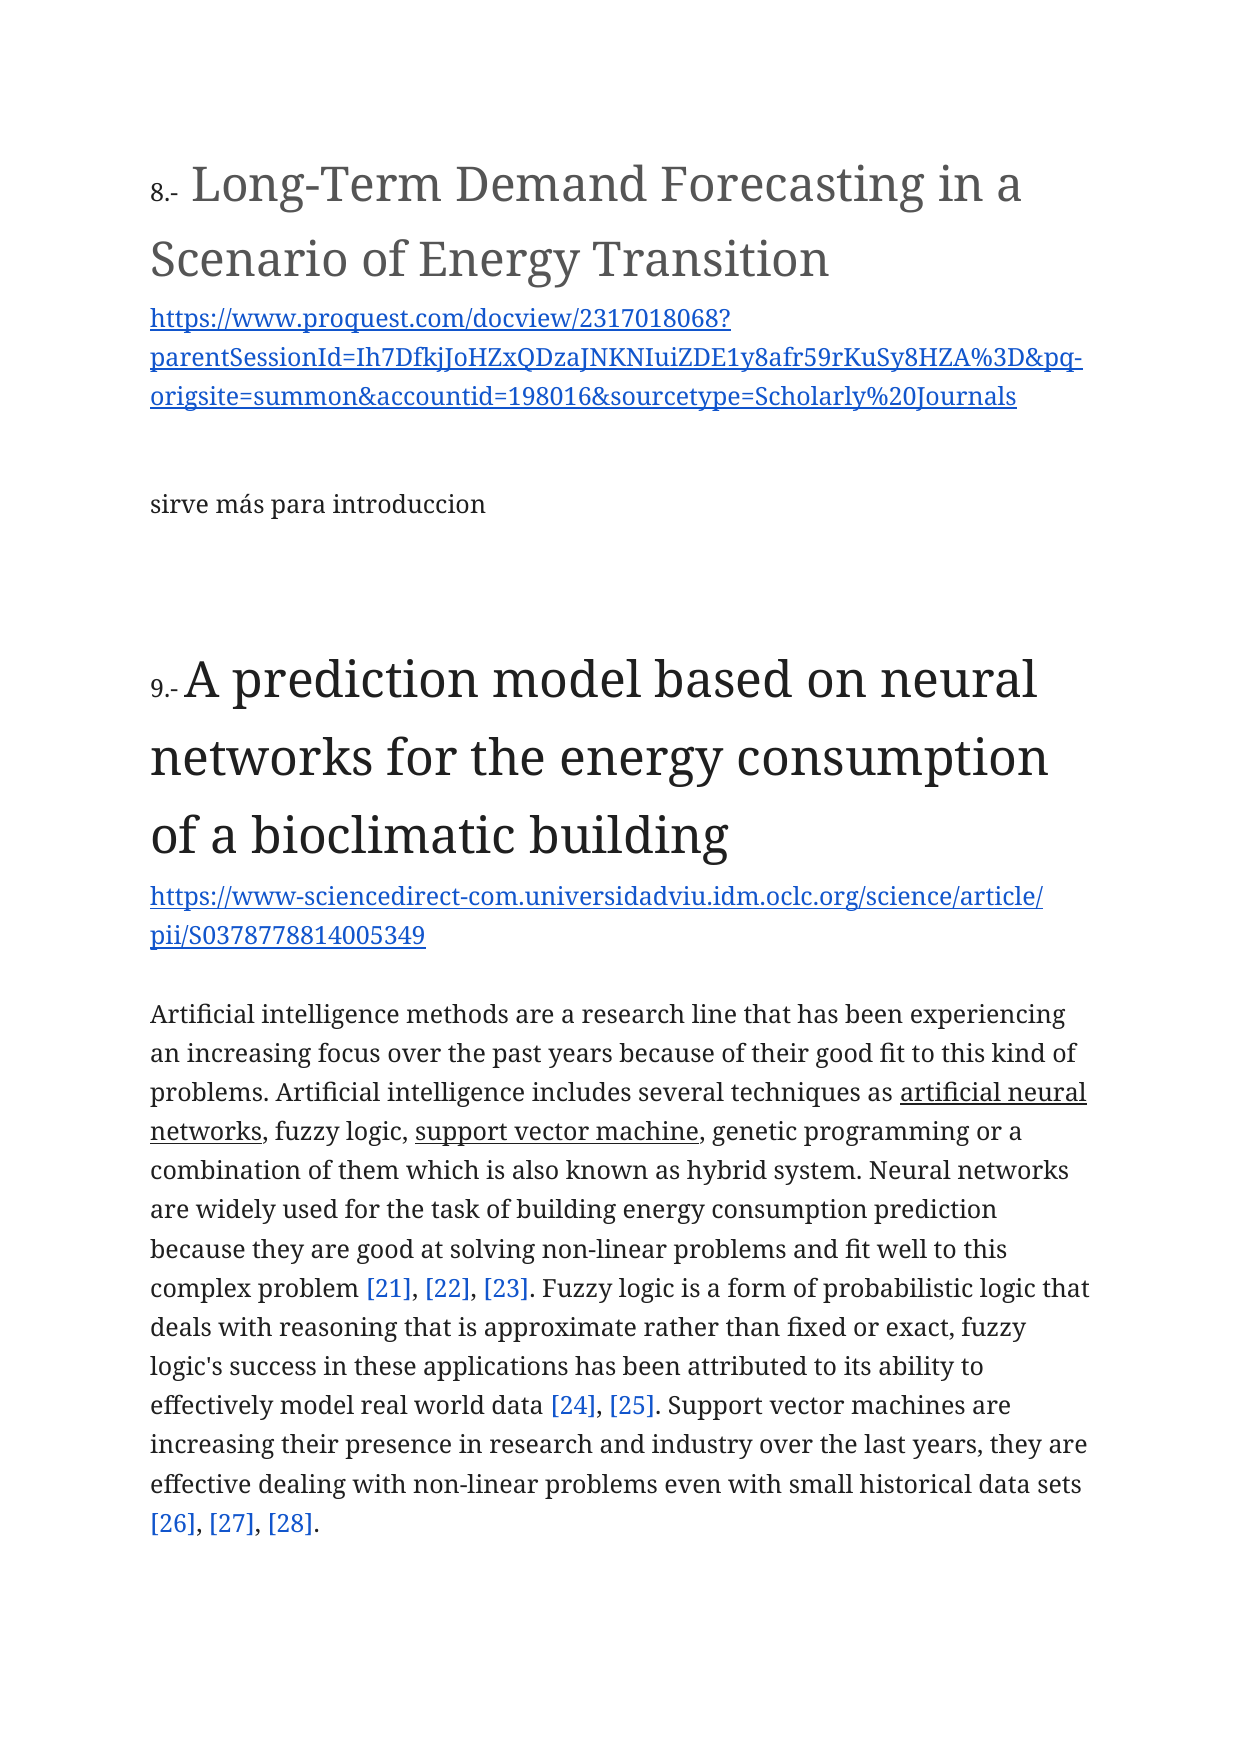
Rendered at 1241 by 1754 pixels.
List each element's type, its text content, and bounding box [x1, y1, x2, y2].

text 8.- Long-Term Demand Forecasting in a Scenario of Energy Transition [150, 150, 1090, 290]
text sirve más para introduccion [150, 487, 1090, 521]
text https://www-sciencedirect-com.universidadviu.idm.oclc.org/science/article/pii/S0378778814005349 [150, 879, 1090, 952]
text Artificial intelligence methods are a research line that has been experiencing an increasing focus over the past years because of their good fit to this kind of problems. Artificial intelligence includes several techniques as artificial neural networks, fuzzy logic, support vector machine, genetic programming or a combination of them which is also known as hybrid system. Neural networks are widely used for the task of building energy consumption prediction because they are good at solving non-linear problems and fit well to this complex problem [21], [22], [23]. Fuzzy logic is a form of probabilistic logic that deals with reasoning that is approximate rather than fixed or exact, fuzzy logic's success in these applications has been attributed to its ability to effectively model real world data [24], [25]. Support vector machines are increasing their presence in research and industry over the last years, they are effective dealing with non-linear problems even with small historical data sets [26], [27], [28]. [150, 996, 1090, 1539]
text https://www.proquest.com/docview/2317018068?parentSessionId=Ih7DfkjJoHZxQDzaJNKNIuiZDE1y8afr59rKuSy8HZA%3D&pq-origsite=summon&accountid=198016&sourcetype=Scholarly%20Journals [150, 300, 1090, 413]
text 9.- A prediction model based on neural networks for the energy consumption of a bioclimatic building [150, 644, 1090, 868]
